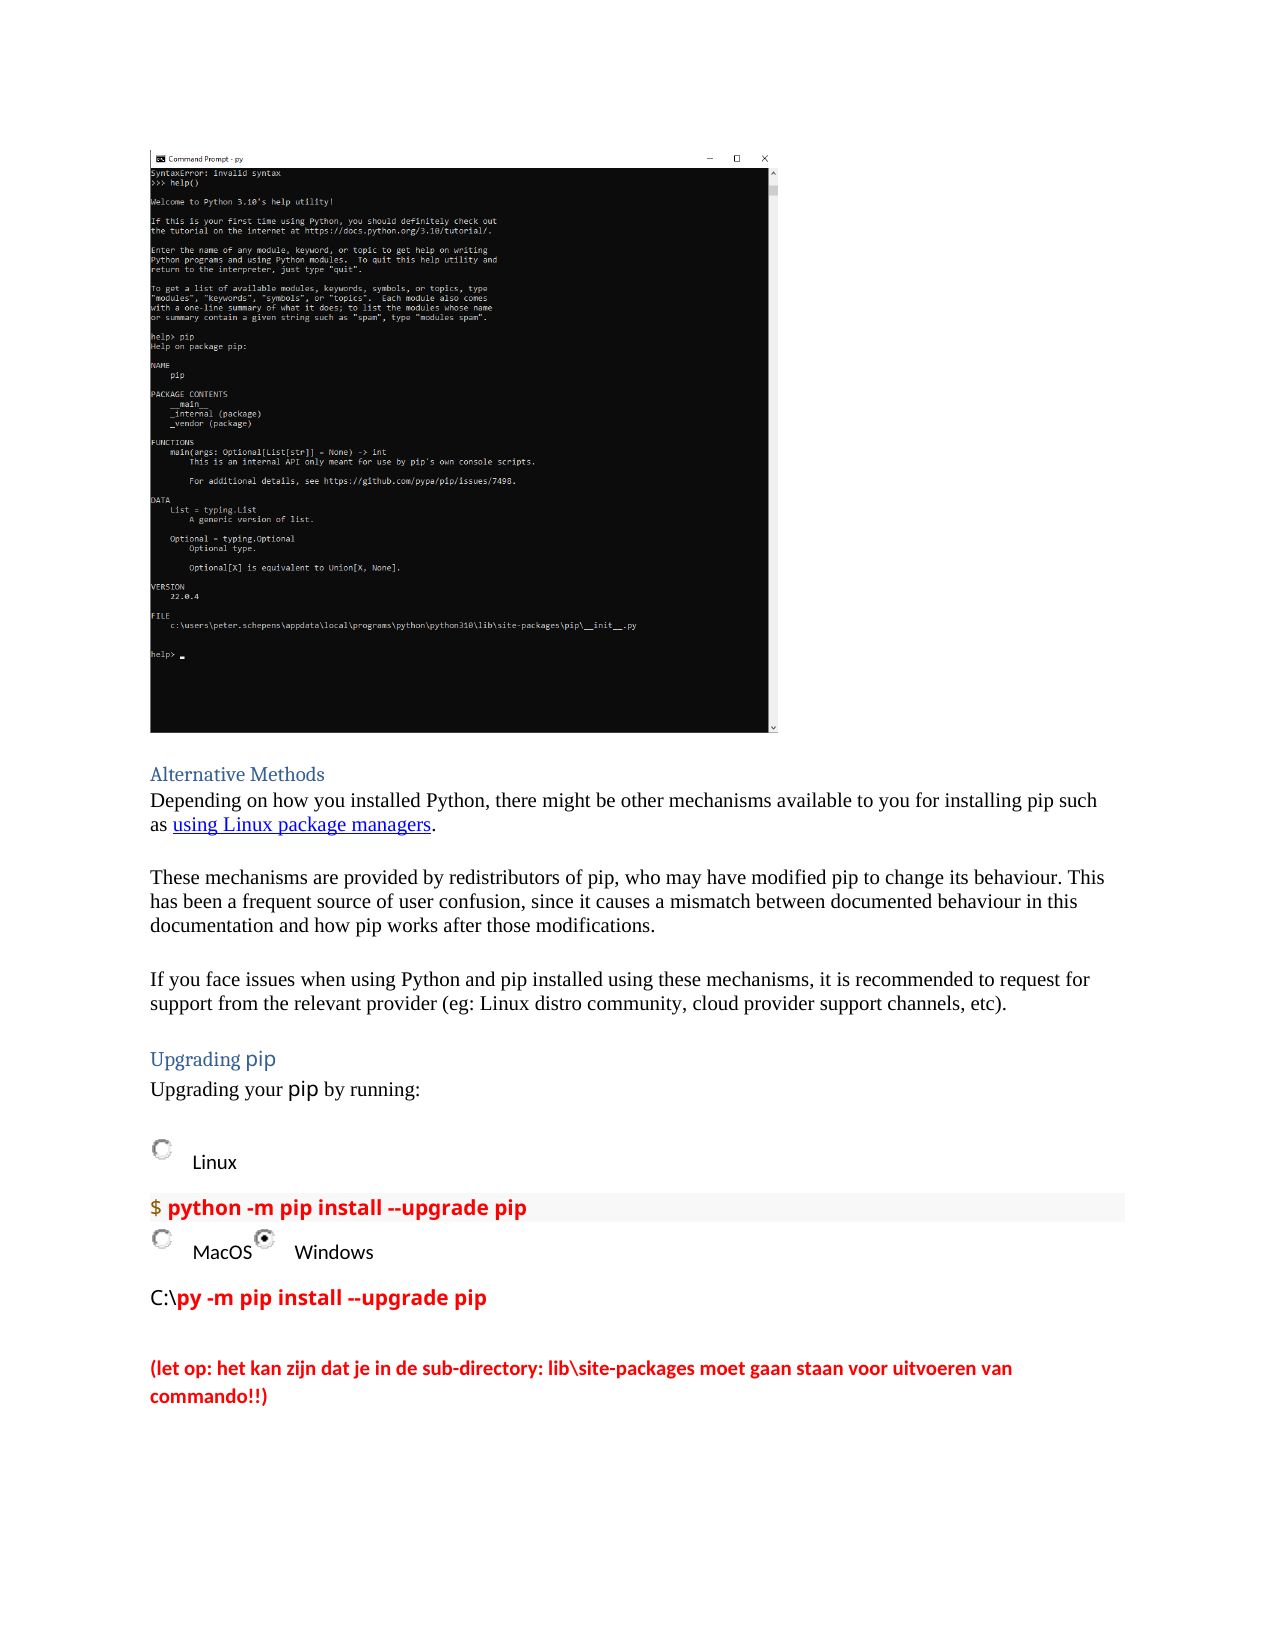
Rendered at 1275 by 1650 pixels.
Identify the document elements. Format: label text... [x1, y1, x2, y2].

text C:\py -m pip install --upgrade pip [150, 1283, 1125, 1312]
text These mechanisms are provided by redistributors of pip, who may have modified pip to change its behaviour. This has been a frequent source of user confusion, since it causes a mismatch between documented behaviour in this documentation and how pip works after those modifications. [150, 865, 1125, 937]
text If you face issues when using Python and pip installed using these mechanisms, it is recommended to request for support from the relevant provider (eg: Linux distro community, cloud provider support channels, etc). [150, 967, 1125, 1015]
text Linux [150, 1132, 1125, 1175]
text Depending on how you installed Python, there might be other mechanisms available to you for installing pip such as using Linux package managers. [150, 788, 1125, 836]
text Upgrading your pip by running: [150, 1074, 1125, 1103]
subtitle Alternative Methods [150, 762, 1125, 786]
picture [150, 150, 778, 733]
text (let op: het kan zijn dat je in de sub-directory: lib\site-packages moet gaan staan voor uitvoeren van commando!!) [150, 1356, 1125, 1408]
text MacOSWindows [150, 1222, 1125, 1264]
subtitle Upgrading pip [150, 1044, 1125, 1072]
text $ python -m pip install --upgrade pip [150, 1193, 1125, 1222]
